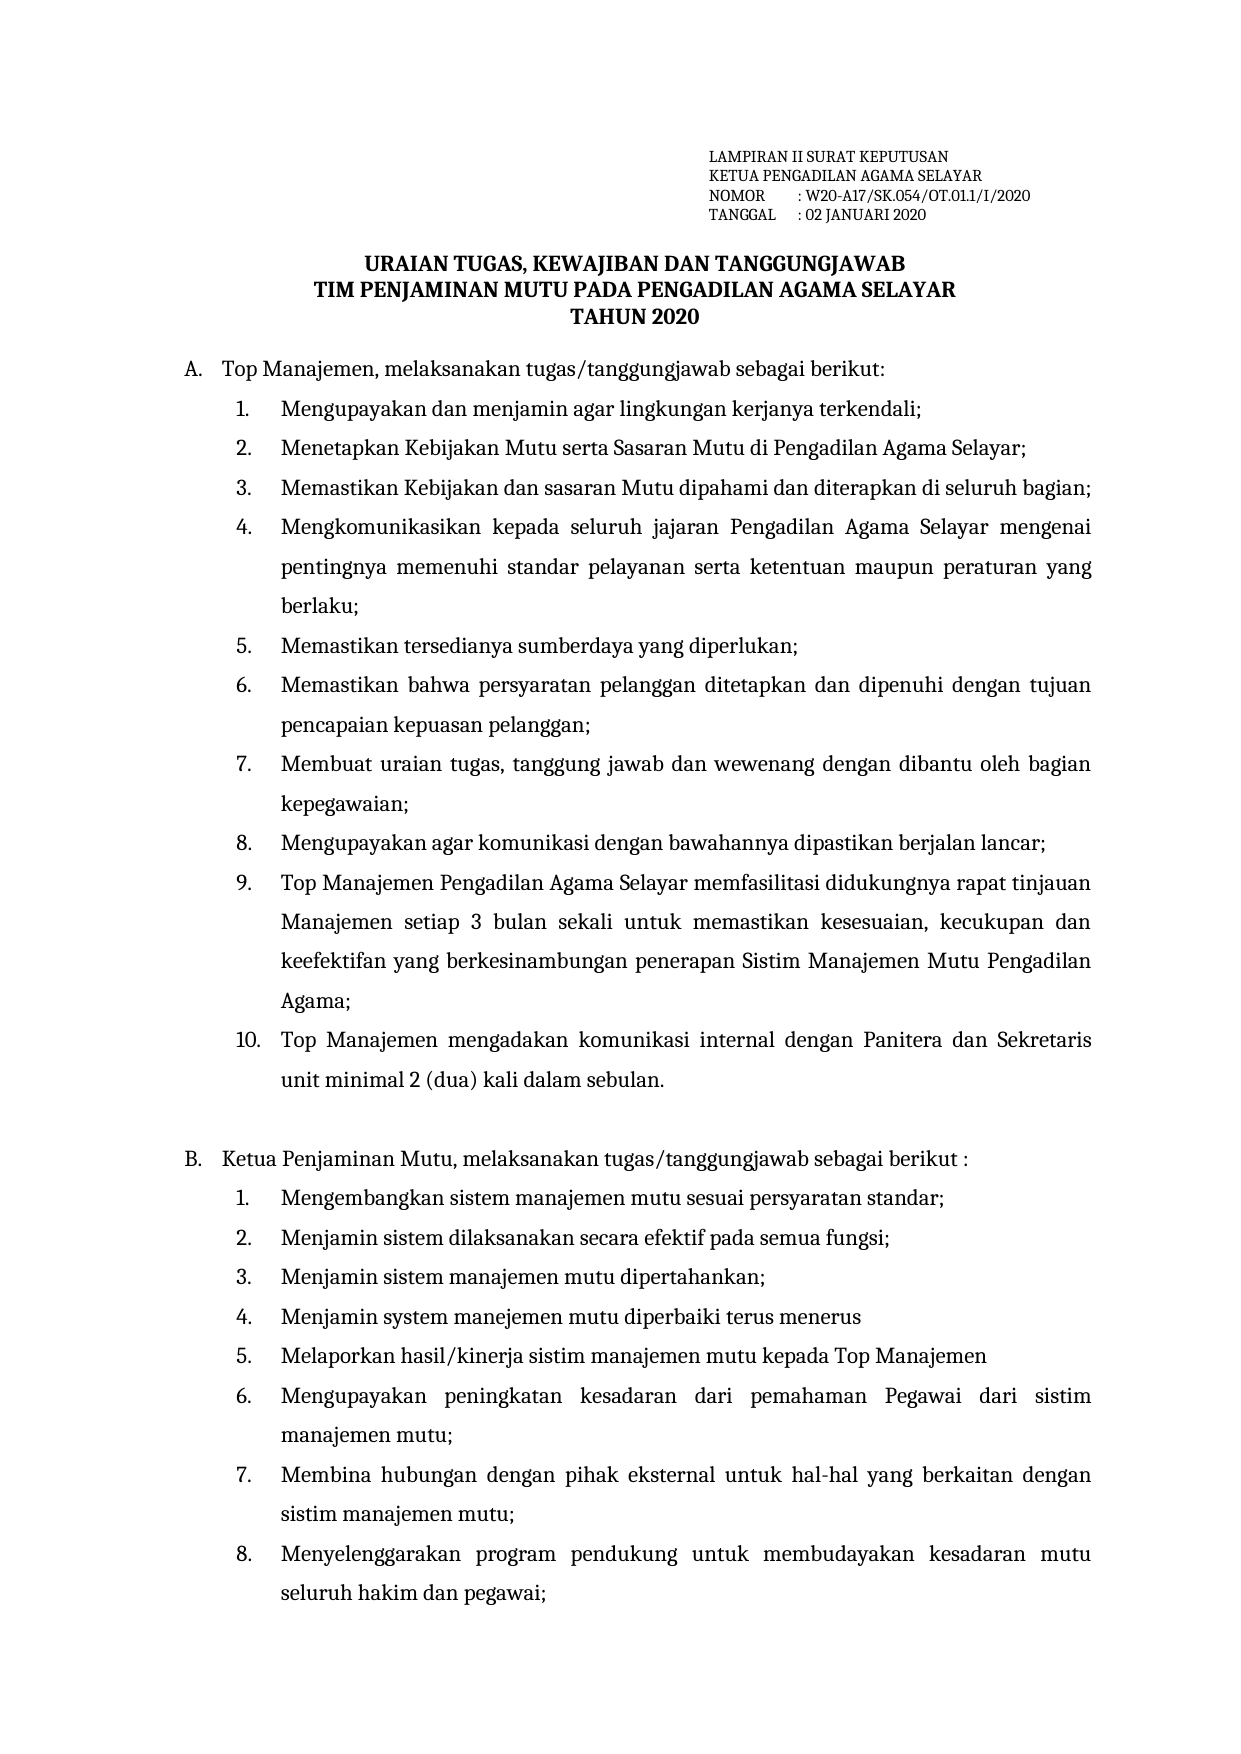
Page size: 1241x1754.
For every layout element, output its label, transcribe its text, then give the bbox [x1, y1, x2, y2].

list Top Manajemen mengadakan komunikasi internal dengan Panitera dan Sekretaris unit minimal 2 (dua) kali dalam sebulan. [236, 1027, 1092, 1093]
list Mengkomunikasikan kepada seluruh jajaran Pengadilan Agama Selayar mengenai pentingnya memenuhi standar pelayanan serta ketentuan maupun peraturan yang berlaku; [236, 514, 1092, 619]
text TIM PENJAMINAN MUTU PADA PENGADILAN AGAMA SELAYAR [177, 277, 1092, 303]
list Mengupayakan peningkatan kesadaran dari pemahaman Pegawai dari sistim manajemen mutu; [236, 1383, 1092, 1448]
list Mengupayakan agar komunikasi dengan bawahannya dipastikan berjalan lancar; [236, 830, 1092, 856]
text TANGGAL : 02 JANUARI 2020 [709, 205, 1092, 224]
text LAMPIRAN II SURAT KEPUTUSAN [709, 148, 1092, 167]
list Memastikan tersedianya sumberdaya yang diperlukan; [236, 632, 1092, 659]
text KETUA PENGADILAN AGAMA SELAYAR [709, 167, 1092, 186]
list Ketua Penjaminan Mutu, melaksanakan tugas/tanggungjawab sebagai berikut : [184, 1146, 1092, 1172]
list Menjamin sistem dilaksanakan secara efektif pada semua fungsi; [236, 1225, 1092, 1251]
list Top Manajemen Pengadilan Agama Selayar memfasilitasi didukungnya rapat tinjauan Manajemen setiap 3 bulan sekali untuk memastikan kesesuaian, kecukupan dan keefektifan yang berkesinambungan penerapan Sistim Manajemen Mutu Pengadilan Agama; [236, 869, 1092, 1014]
list Top Manajemen, melaksanakan tugas/tanggungjawab sebagai berikut: [184, 356, 1092, 382]
text TAHUN 2020 [177, 303, 1092, 330]
list Menjamin system manejemen mutu diperbaiki terus menerus [236, 1304, 1092, 1330]
list Mengupayakan dan menjamin agar lingkungan kerjanya terkendali; [236, 396, 1092, 422]
list Menjamin sistem manajemen mutu dipertahankan; [236, 1264, 1092, 1291]
list Melaporkan hasil/kinerja sistim manajemen mutu kepada Top Manajemen [236, 1343, 1092, 1369]
list Mengembangkan sistem manajemen mutu sesuai persyaratan standar; [236, 1185, 1092, 1212]
list Memastikan bahwa persyaratan pelanggan ditetapkan dan dipenuhi dengan tujuan pencapaian kepuasan pelanggan; [236, 672, 1092, 738]
list Menetapkan Kebijakan Mutu serta Sasaran Mutu di Pengadilan Agama Selayar; [236, 435, 1092, 461]
list Membuat uraian tugas, tanggung jawab dan wewenang dengan dibantu oleh bagian kepegawaian; [236, 751, 1092, 817]
list Menyelenggarakan program pendukung untuk membudayakan kesadaran mutu seluruh hakim dan pegawai; [236, 1541, 1092, 1606]
text NOMOR : W20-A17/SK.054/OT.01.1/I/2020 [709, 186, 1092, 205]
list Memastikan Kebijakan dan sasaran Mutu dipahami dan diterapkan di seluruh bagian; [236, 474, 1092, 501]
list Membina hubungan dengan pihak eksternal untuk hal-hal yang berkaitan dengan sistim manajemen mutu; [236, 1462, 1092, 1527]
text URAIAN TUGAS, KEWAJIBAN DAN TANGGUNGJAWAB [177, 251, 1092, 277]
